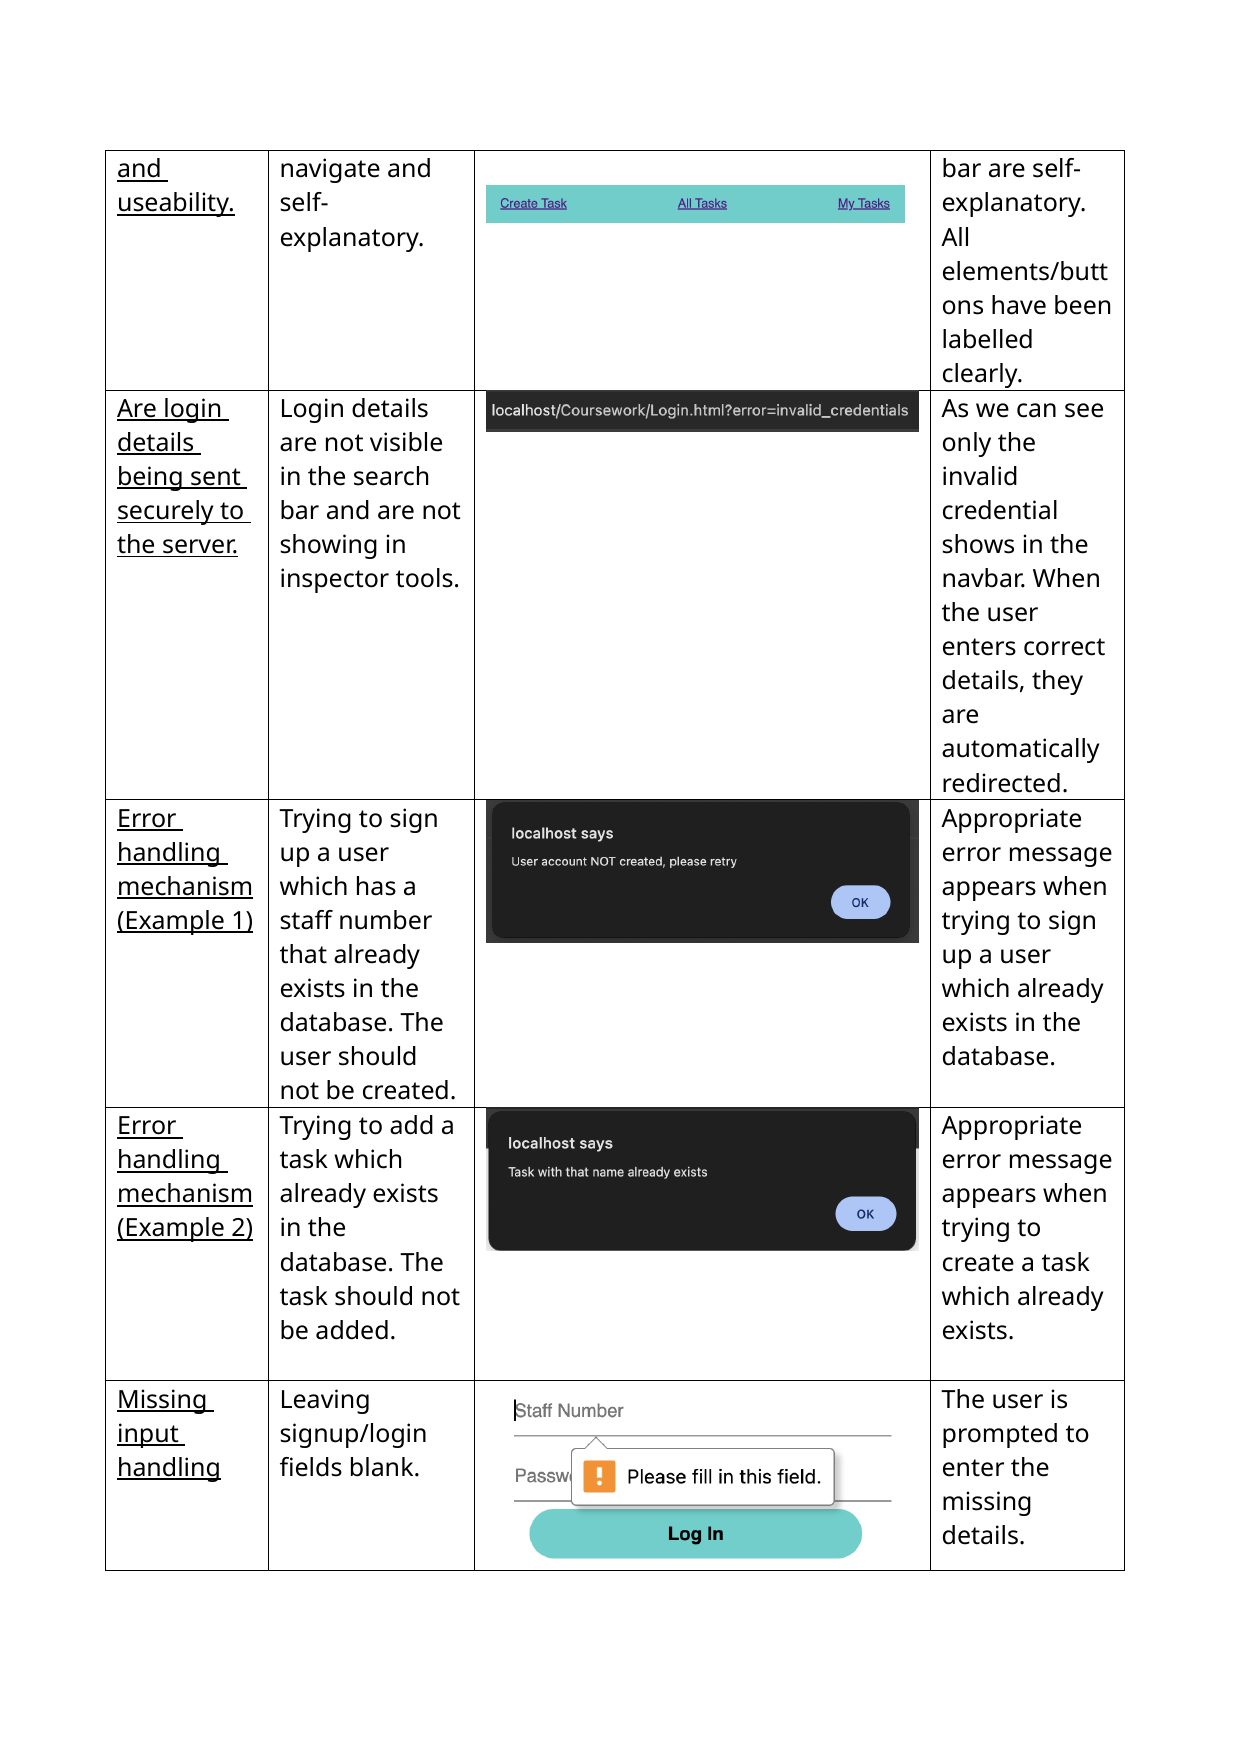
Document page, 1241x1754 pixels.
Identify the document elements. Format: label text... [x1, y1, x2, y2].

table_cell Appropriate error message appears when trying to create a task which already exists. [931, 1108, 1124, 1380]
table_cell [106, 151, 268, 389]
picture [486, 1381, 919, 1570]
table_cell Missing input handling [106, 1381, 268, 1570]
table_cell [475, 1108, 930, 1380]
table_cell [475, 391, 930, 799]
table_cell Login details are not visible in the search bar and are not showing in inspector tools. [269, 391, 474, 799]
table_cell [475, 800, 930, 1107]
table_cell The user is prompted to enter the missing details. [931, 1381, 1124, 1570]
picture [486, 1107, 919, 1251]
table_cell Are login details being sent securely to the server. [106, 391, 268, 799]
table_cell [269, 151, 474, 389]
table_cell Trying to sign up a user which has a staff number that already exists in the database. The user should not be created. [269, 800, 474, 1107]
table_cell [475, 1381, 486, 1570]
table_cell Error handling mechanism (Example 1) [106, 800, 268, 1107]
table_cell Leaving signup/login fields blank. [269, 1381, 474, 1570]
picture [486, 185, 905, 223]
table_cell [931, 151, 1124, 389]
table_cell Error handling mechanism (Example 2) [106, 1108, 268, 1380]
table_cell [475, 151, 930, 389]
table_cell Appropriate error message appears when trying to sign up a user which already exists in the database. [931, 800, 1124, 1107]
table_cell As we can see only the invalid credential shows in the navbar. When the user enters correct details, they are automatically redirected. [931, 391, 1124, 799]
picture [486, 800, 919, 943]
picture [486, 390, 919, 432]
table_cell Trying to add a task which already exists in the database. The task should not be added. [269, 1108, 474, 1380]
table_cell [919, 1381, 930, 1570]
